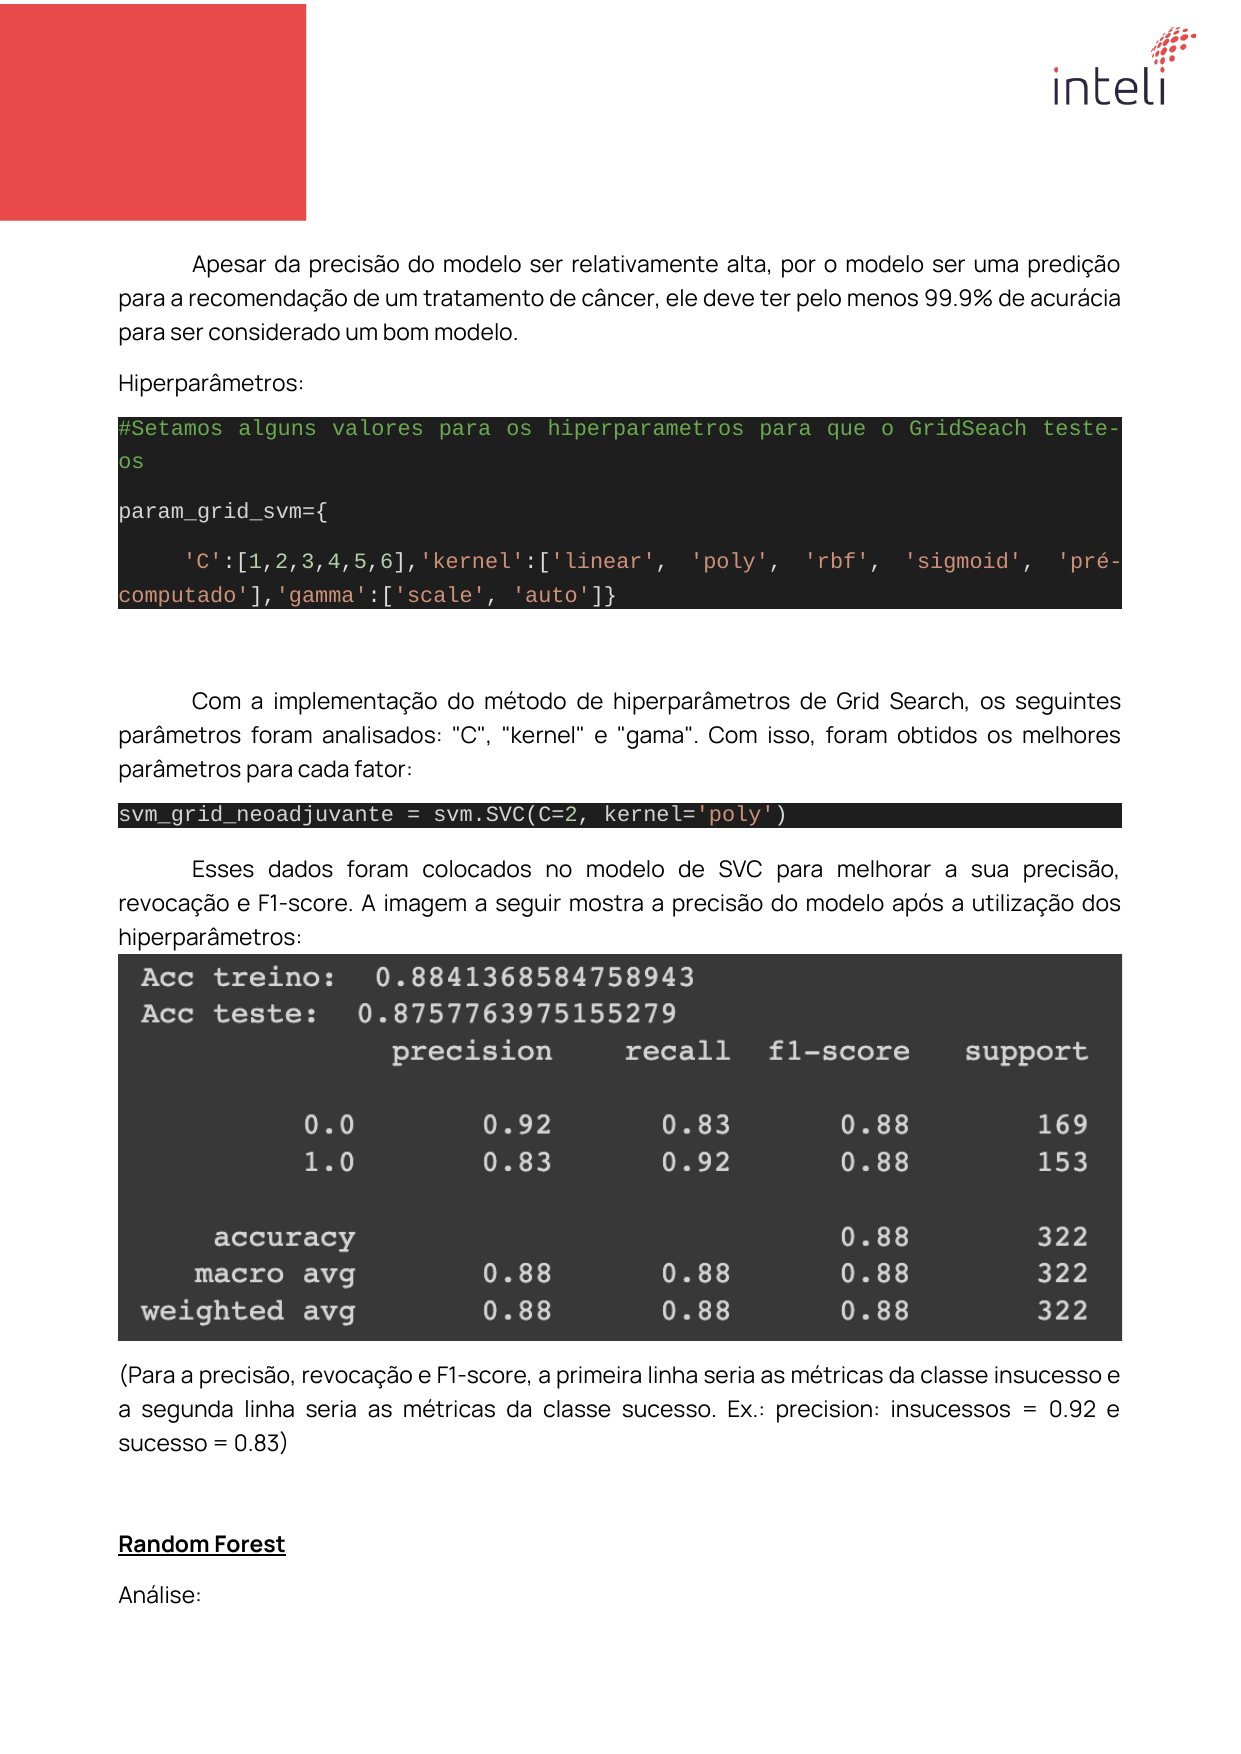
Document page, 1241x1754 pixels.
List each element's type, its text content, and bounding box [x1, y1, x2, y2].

text svm_grid_neoadjuvante = svm.SVC(C=2, kernel='poly') [118, 803, 1122, 828]
text Hiperparâmetros: [118, 367, 1122, 398]
picture [0, 4, 307, 221]
text param_grid_svm={ [118, 501, 1122, 525]
text Análise: [118, 1578, 1122, 1610]
text Com a implementação do método de hiperparâmetros de Grid Search, os seguintes parâmetros foram analisados: "C", "kernel" e "gama". Com isso, foram obtidos os melhores parâmetros para cada fator: [118, 685, 1122, 784]
text (Para a precisão, revocação e F1-score, a primeira linha seria as métricas da classe insucesso e a segunda linha seria as métricas da classe sucesso. Ex.: precision: insucessos = 0.92 e sucesso = 0.83) [118, 1359, 1122, 1458]
picture [1054, 27, 1197, 105]
text Random Forest [118, 1528, 1122, 1559]
text Apesar da precisão do modelo ser relativamente alta, por o modelo ser uma predição para a recomendação de um tratamento de câncer, ele deve ter pelo menos 99.9% de acurácia para ser considerado um bom modelo. [118, 124, 1122, 347]
text 'C':[1,2,3,4,5,6],'kernel':['linear', 'poly', 'rbf', 'sigmoid', 'pré-computado'],'gamma':['scale', 'auto']} [118, 551, 1122, 609]
text #Setamos alguns valores para os hiperparametros para que o GridSeach teste-os [118, 417, 1122, 475]
text Esses dados foram colocados no modelo de SVC para melhorar a sua precisão, revocação e F1-score. A imagem a seguir mostra a precisão do modelo após a utilização dos hiperparâmetros: [118, 853, 1122, 954]
picture [118, 954, 1123, 1341]
